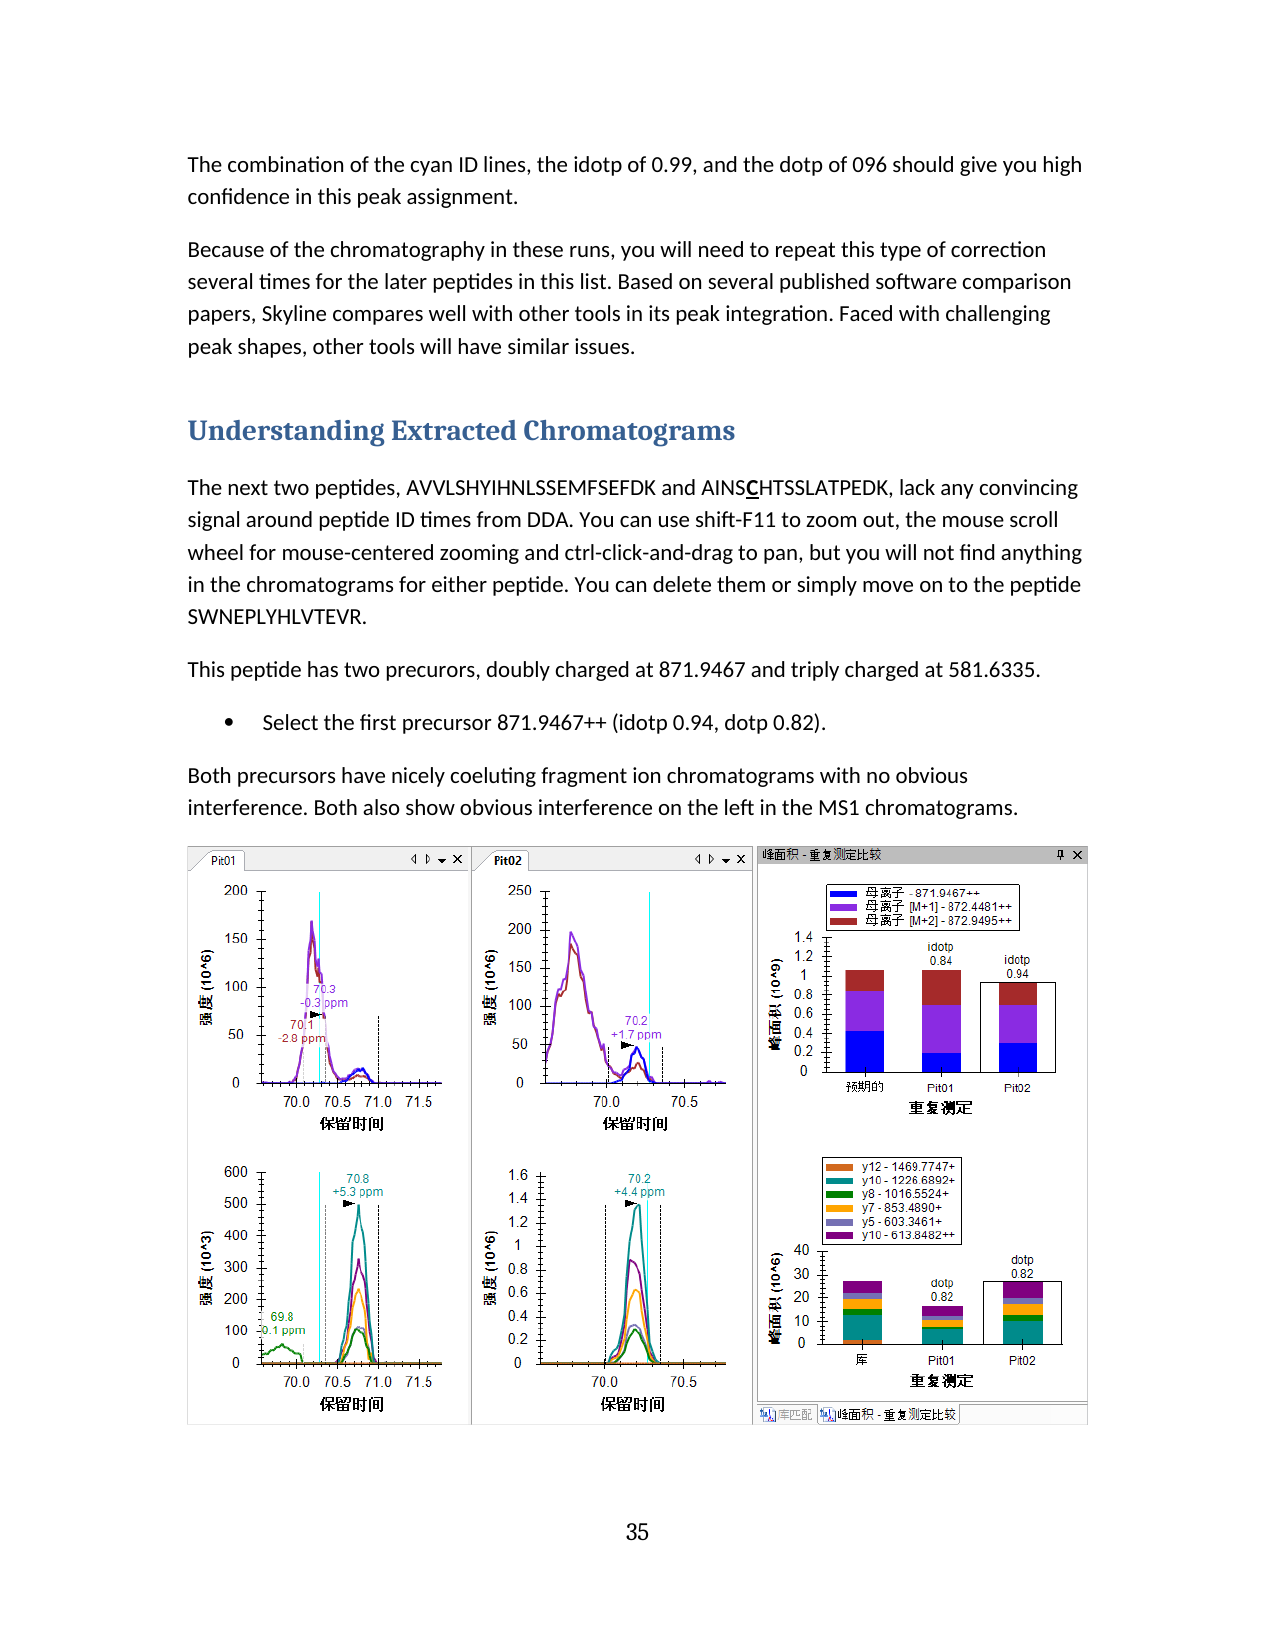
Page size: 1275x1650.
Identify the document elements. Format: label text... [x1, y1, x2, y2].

text Both precursors have nicely coeluting fragment ion chromatograms with no obvious interference. Both also show obvious interference on the left in the MS1 chromatograms. [187, 761, 1087, 821]
text The next two peptides, AVVLSHYIHNLSSEMFSEFDK and AINSCHTSSLATPEDK, lack any convincing signal around peptide ID times from DDA. You can use shift-F11 to zoom out, the mouse scroll wheel for mouse-centered zooming and ctrl-click-and-drag to pan, but you will not find anything in the chromatograms for either peptide. You can delete them or simply move on to the peptide SWNEPLYHLVTEVR. [187, 473, 1087, 630]
subtitle Understanding Extracted Chromatograms [187, 414, 1087, 447]
list Select the first precursor 871.9467++ (idotp 0.94, dotp 0.82). [225, 708, 1087, 736]
picture [187, 846, 1088, 1425]
text Because of the chromatography in these runs, you will need to repeat this type of correction several times for the later peptides in this list. Based on several published software comparison papers, Skyline compares well with other tools in its peak integration. Faced with challenging peak shapes, other tools will have similar issues. [187, 235, 1087, 360]
text This peptide has two precurors, doubly charged at 871.9467 and triply charged at 581.6335. [187, 655, 1087, 683]
text The combination of the cyan ID lines, the idotp of 0.99, and the dotp of 096 should give you high confidence in this peak assignment. [187, 150, 1087, 210]
